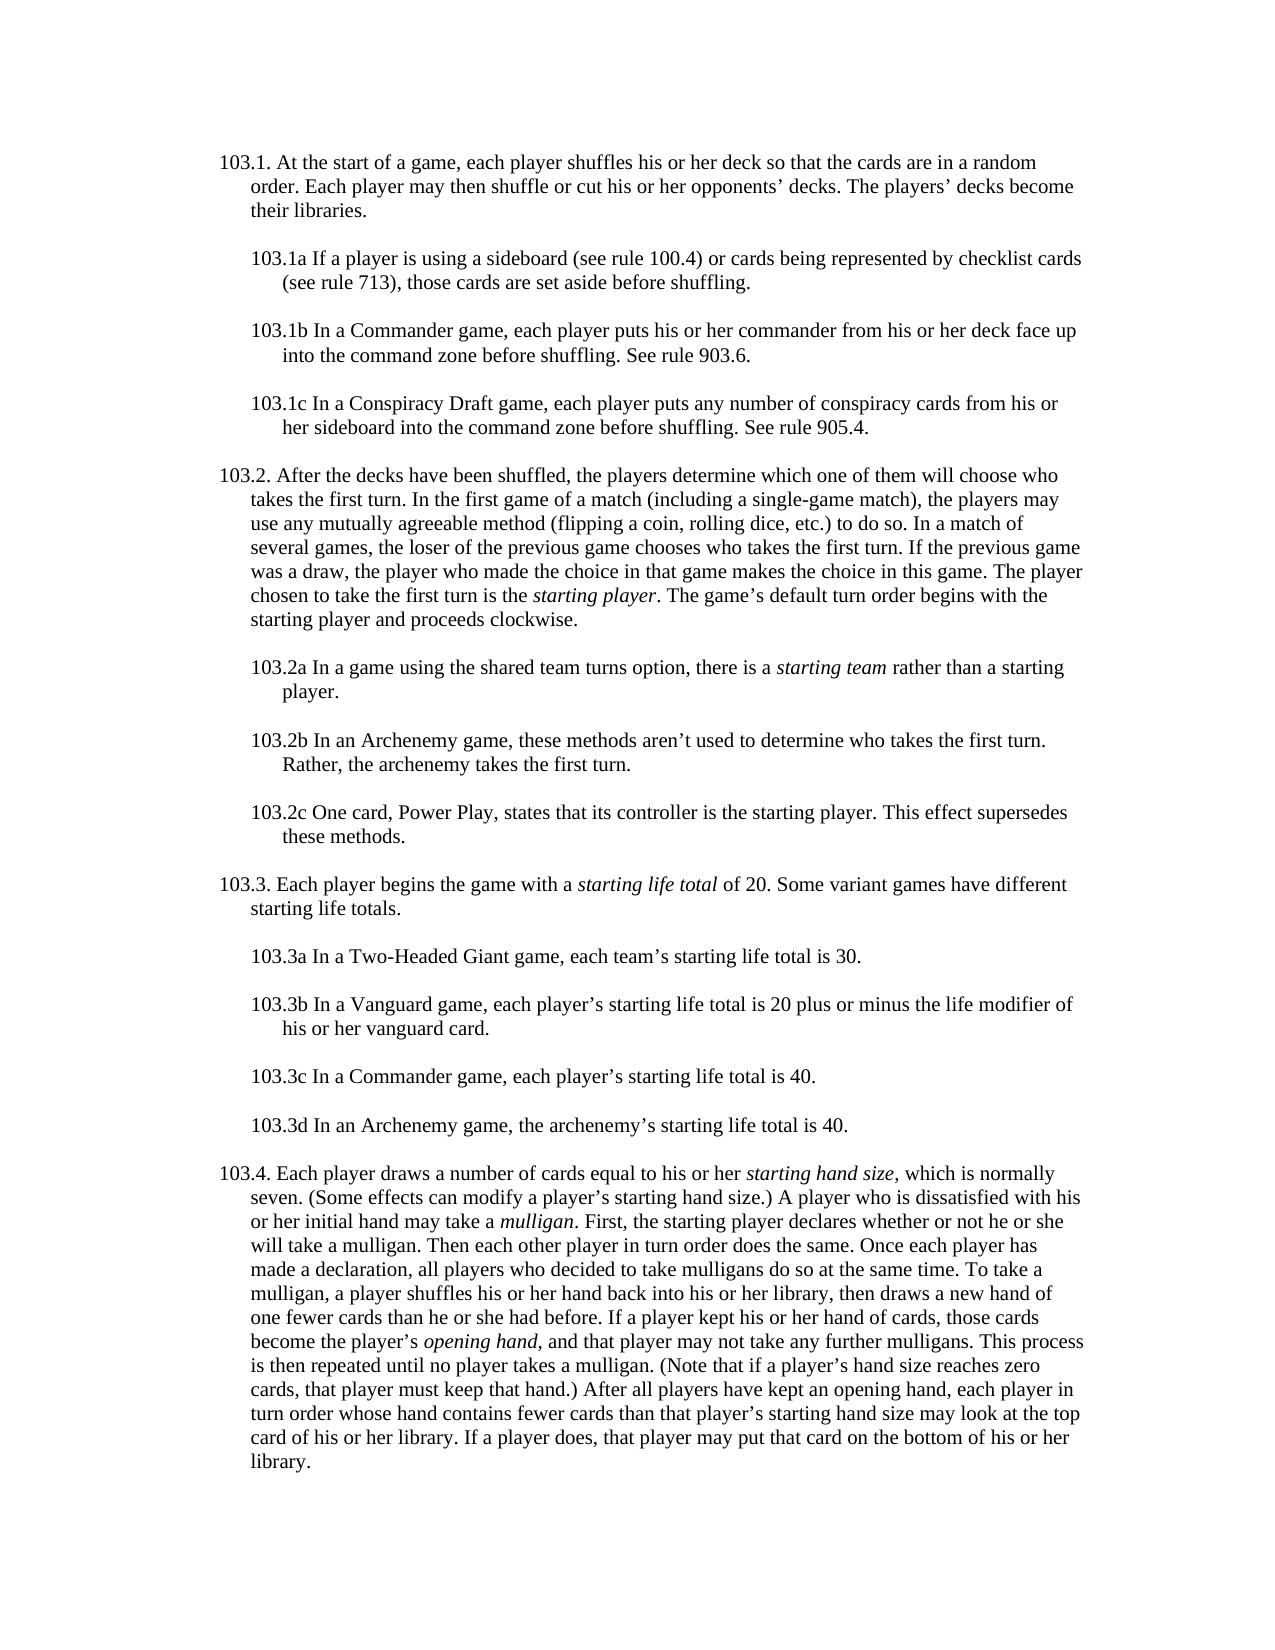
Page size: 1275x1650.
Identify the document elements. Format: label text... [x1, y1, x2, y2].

text 103.4. Each player draws a number of cards equal to his or her starting hand size, which is normally seven. (Some effects can modify a player’s starting hand size.) A player who is dissatisfied with his or her initial hand may take a mulligan. First, the starting player declares whether or not he or she will take a mulligan. Then each other player in turn order does the same. Once each player has made a declaration, all players who decided to take mulligans do so at the same time. To take a mulligan, a player shuffles his or her hand back into his or her library, then draws a new hand of one fewer cards than he or she had before. If a player kept his or her hand of cards, those cards become the player’s opening hand, and that player may not take any further mulligans. This process is then repeated until no player takes a mulligan. (Note that if a player’s hand size reaches zero cards, that player must keep that hand.) After all players have kept an opening hand, each player in turn order whose hand contains fewer cards than that player’s starting hand size may look at the top card of his or her library. If a player does, that player may put that card on the bottom of his or her library. [219, 1161, 1087, 1473]
text 103.2. After the decks have been shuffled, the players determine which one of them will choose who takes the first turn. In the first game of a match (including a single-game match), the players may use any mutually agreeable method (flipping a coin, rolling dice, etc.) to do so. In a match of several games, the loser of the previous game chooses who takes the first turn. If the previous game was a draw, the player who made the choice in that game makes the choice in this game. The player chosen to take the first turn is the starting player. The game’s default turn order begins with the starting player and proceeds clockwise. [219, 463, 1087, 631]
text 103.3a In a Two-Headed Giant game, each team’s starting life total is 30. [251, 944, 1087, 968]
text 103.1. At the start of a game, each player shuffles his or her deck so that the cards are in a random order. Each player may then shuffle or cut his or her opponents’ decks. The players’ decks become their libraries. [219, 150, 1087, 222]
text 103.2a In a game using the shared team turns option, there is a starting team rather than a starting player. [251, 655, 1087, 703]
text 103.3c In a Commander game, each player’s starting life total is 40. [251, 1064, 1087, 1088]
text 103.1a If a player is using a sideboard (see rule 100.4) or cards being represented by checklist cards (see rule 713), those cards are set aside before shuffling. [251, 246, 1087, 294]
text 103.3. Each player begins the game with a starting life total of 20. Some variant games have different starting life totals. [219, 872, 1087, 920]
text 103.2b In an Archenemy game, these methods aren’t used to determine who takes the first turn. Rather, the archenemy takes the first turn. [251, 727, 1087, 776]
text 103.1c In a Conspiracy Draft game, each player puts any number of conspiracy cards from his or her sideboard into the command zone before shuffling. See rule 905.4. [251, 391, 1087, 439]
text 103.3b In a Vanguard game, each player’s starting life total is 20 plus or minus the life modifier of his or her vanguard card. [251, 992, 1087, 1040]
text 103.1b In a Commander game, each player puts his or her commander from his or her deck face up into the command zone before shuffling. See rule 903.6. [251, 318, 1087, 367]
text 103.3d In an Archenemy game, the archenemy’s starting life total is 40. [251, 1112, 1087, 1137]
text 103.2c One card, Power Play, states that its controller is the starting player. This effect supersedes these methods. [251, 800, 1087, 848]
